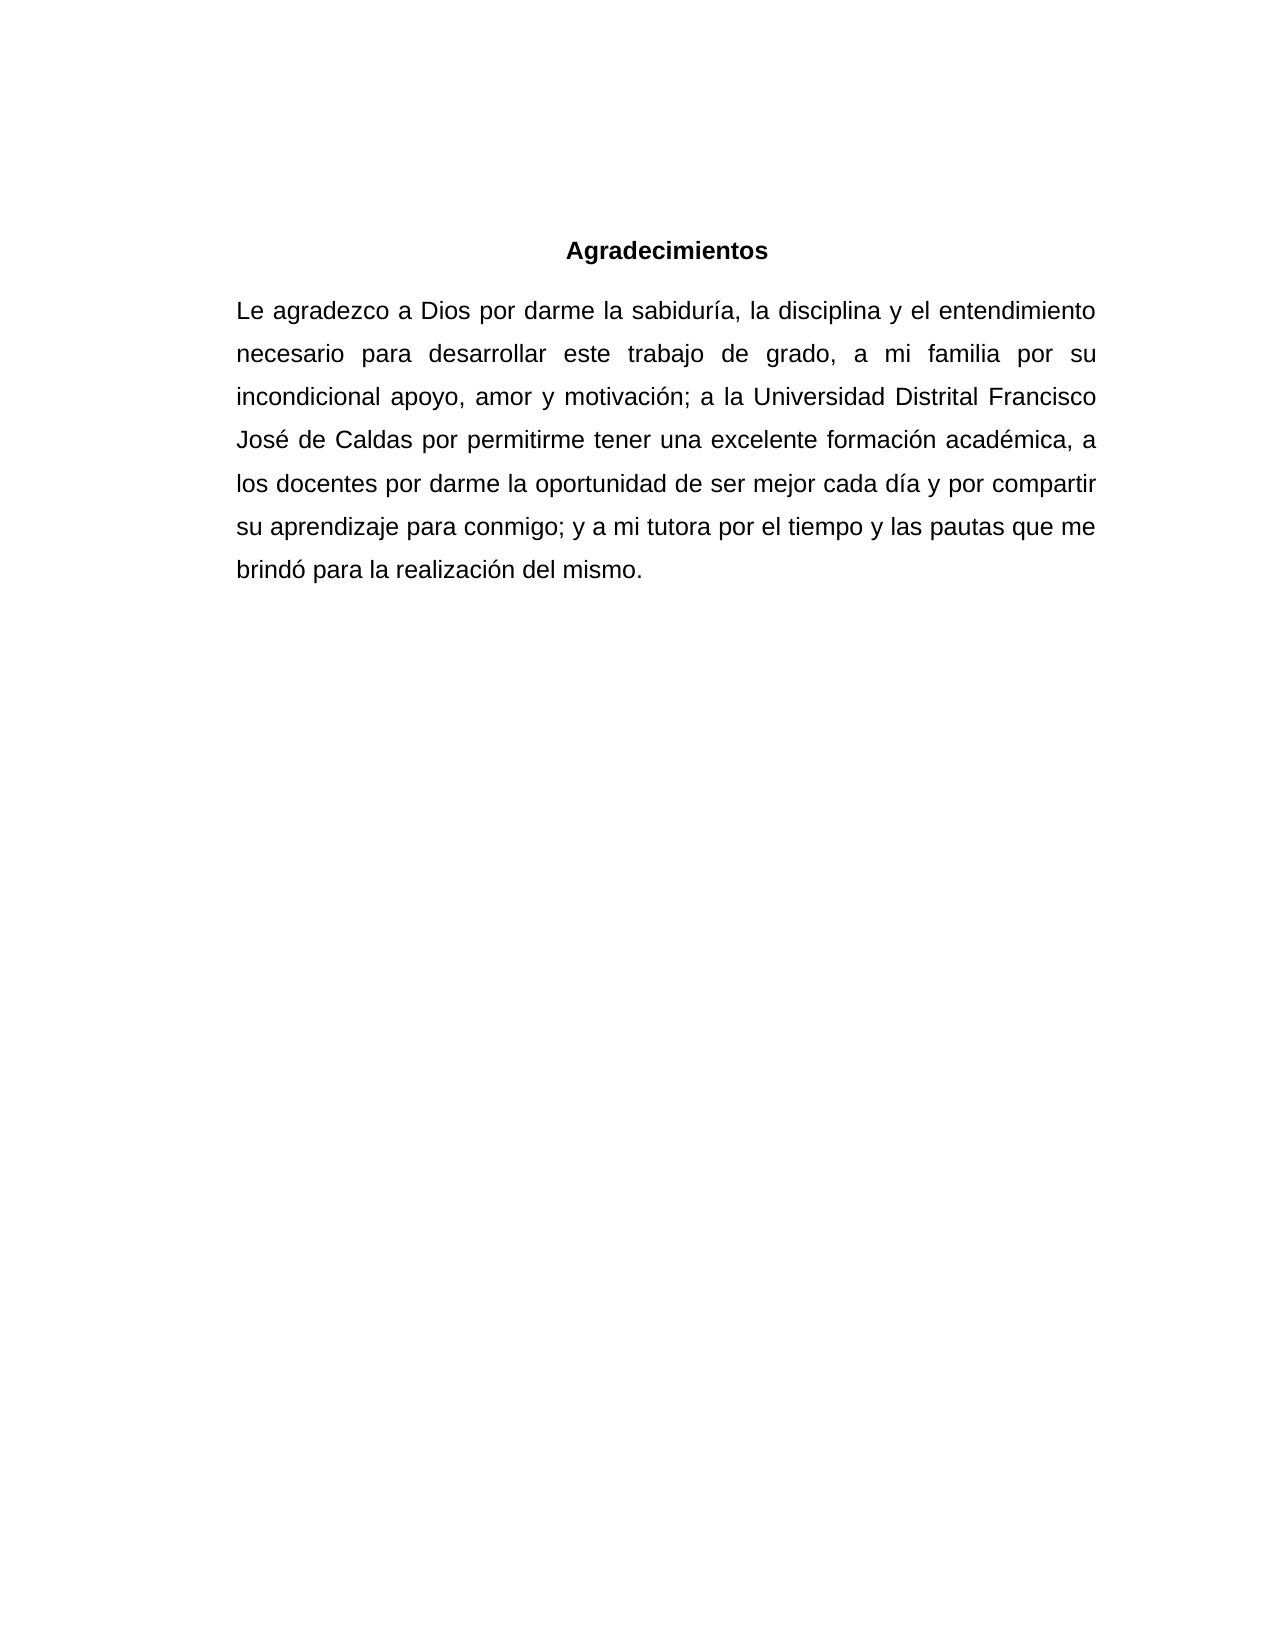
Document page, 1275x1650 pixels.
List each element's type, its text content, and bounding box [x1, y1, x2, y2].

text Le agradezco a Dios por darme la sabiduría, la disciplina y el entendimiento necesario para desarrollar este trabajo de grado, a mi familia por su incondicional apoyo, amor y motivación; a la Universidad Distrital Francisco José de Caldas por permitirme tener una excelente formación académica, a los docentes por darme la oportunidad de ser mejor cada día y por compartir su aprendizaje para conmigo; y a mi tutora por el tiempo y las pautas que me brindó para la realización del mismo. [236, 296, 1098, 583]
text Agradecimientos [236, 236, 1098, 265]
